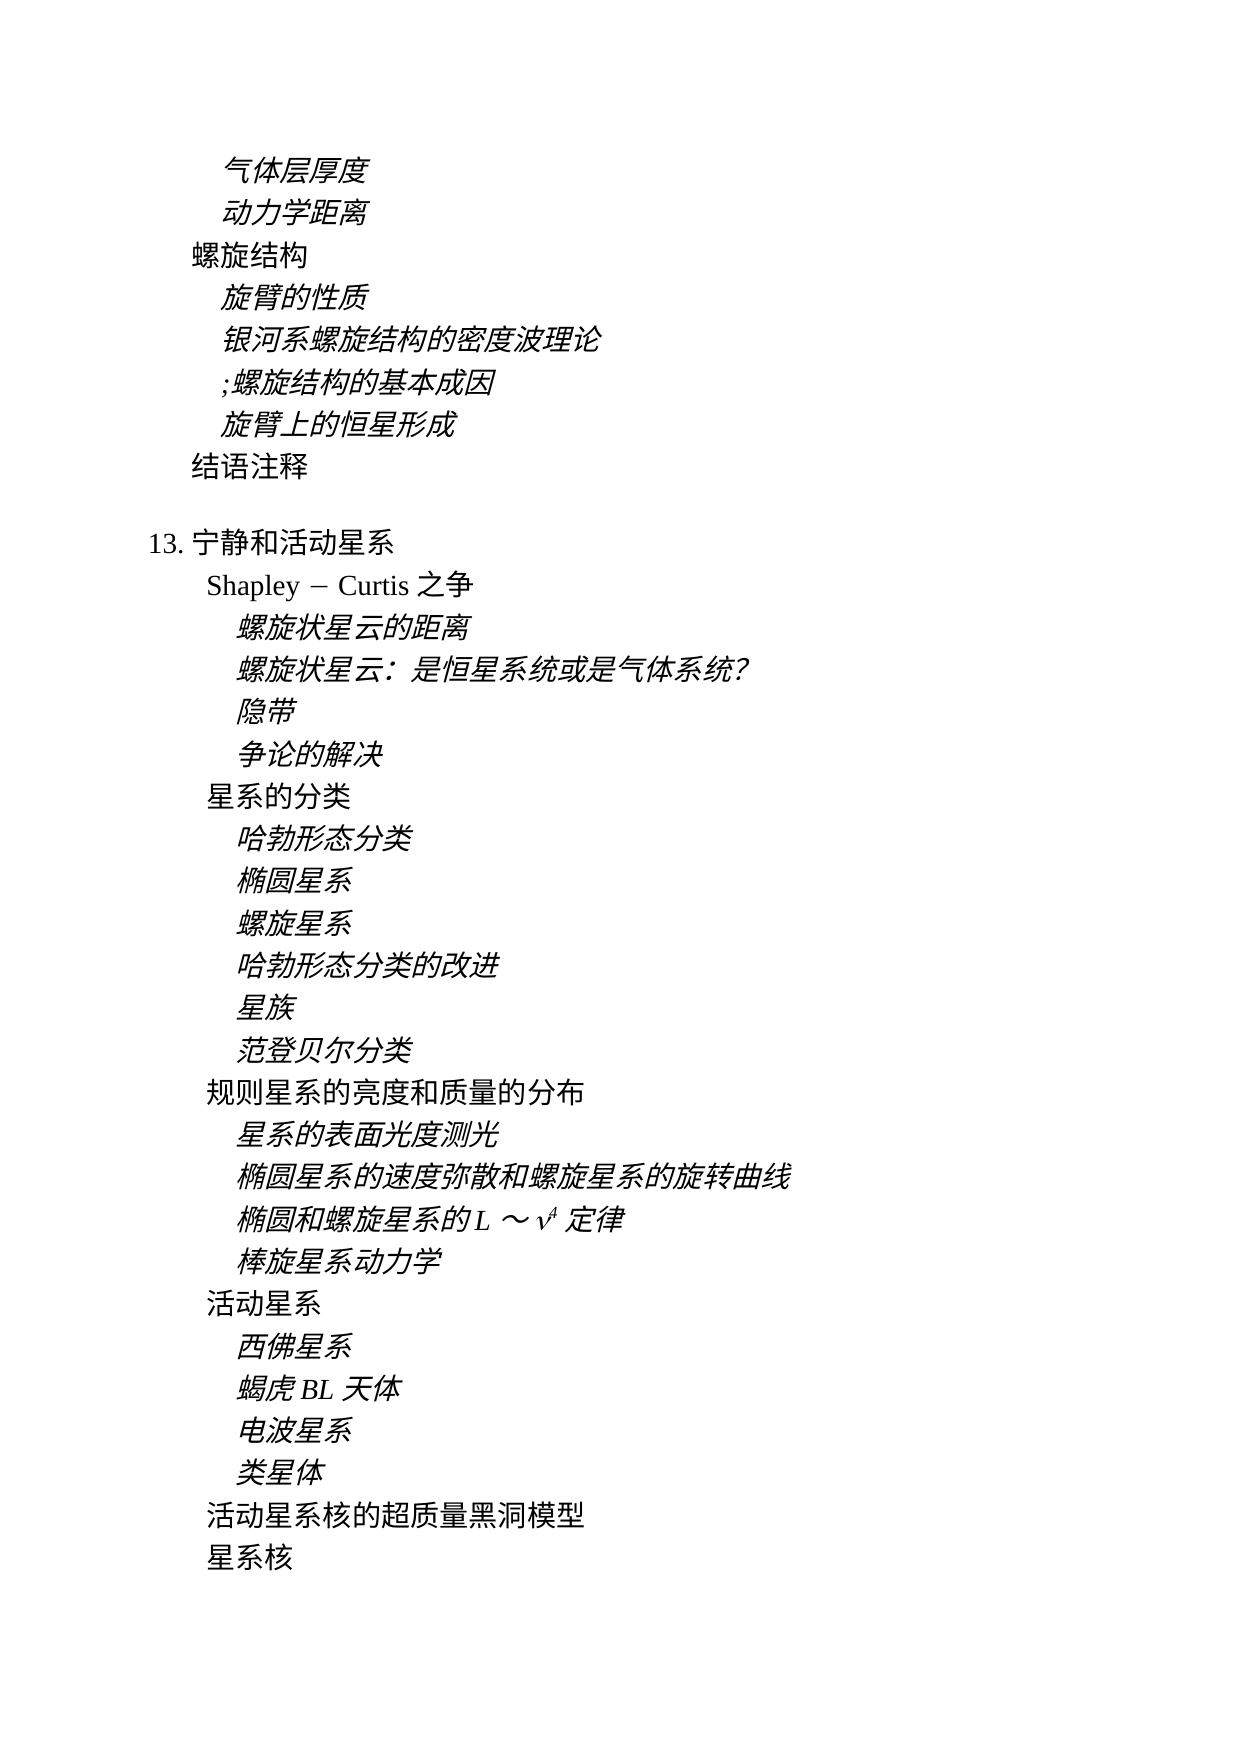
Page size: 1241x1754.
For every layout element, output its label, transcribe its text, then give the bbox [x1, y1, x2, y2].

text 旋臂上的恒星形成 [148, 401, 1092, 444]
text 棒旋星系动力学 [191, 1238, 1092, 1281]
text Shapley Curtis 之争 [191, 562, 1092, 604]
text 电波星系 [191, 1408, 1092, 1450]
text 动力学距离 [148, 190, 1092, 232]
text 规则星系的亮度和质量的分布 [191, 1069, 1092, 1112]
text 西佛星系 [191, 1323, 1092, 1365]
text 旋臂的性质 [148, 274, 1092, 317]
text 13. 宁静和活动星系 [148, 519, 1092, 562]
text 蝎虎 BL 天体 [191, 1365, 1092, 1408]
text 结语注释 [148, 444, 1092, 486]
text ;螺旋结构的基本成因 [148, 359, 1092, 401]
text 活动星系 [191, 1281, 1092, 1323]
text 银河系螺旋结构的密度波理论 [148, 317, 1092, 359]
text 范登贝尔分类 [191, 1027, 1092, 1069]
text 类星体 [191, 1450, 1092, 1492]
text 星系的分类 [191, 773, 1092, 816]
text 椭圆和螺旋星系的L ～ 4 定律 [191, 1196, 1092, 1238]
text 星系核 [191, 1534, 1092, 1577]
text 哈勃形态分类 [191, 816, 1092, 858]
text 螺旋星系 [191, 900, 1092, 942]
text 星系的表面光度测光 [191, 1112, 1092, 1154]
text 哈勃形态分类的改进 [191, 942, 1092, 985]
text 螺旋结构 [148, 232, 1092, 274]
text 活动星系核的超质量黑洞模型 [191, 1492, 1092, 1534]
text 星族 [191, 985, 1092, 1027]
text 螺旋状星云：是恒星系统或是气体系统？ [191, 646, 1092, 689]
text 椭圆星系 [191, 858, 1092, 900]
text 隐带 [191, 689, 1092, 731]
text 椭圆星系的速度弥散和螺旋星系的旋转曲线 [191, 1154, 1092, 1196]
text 气体层厚度 [148, 148, 1092, 190]
text 螺旋状星云的距离 [191, 604, 1092, 646]
text 争论的解决 [191, 731, 1092, 773]
